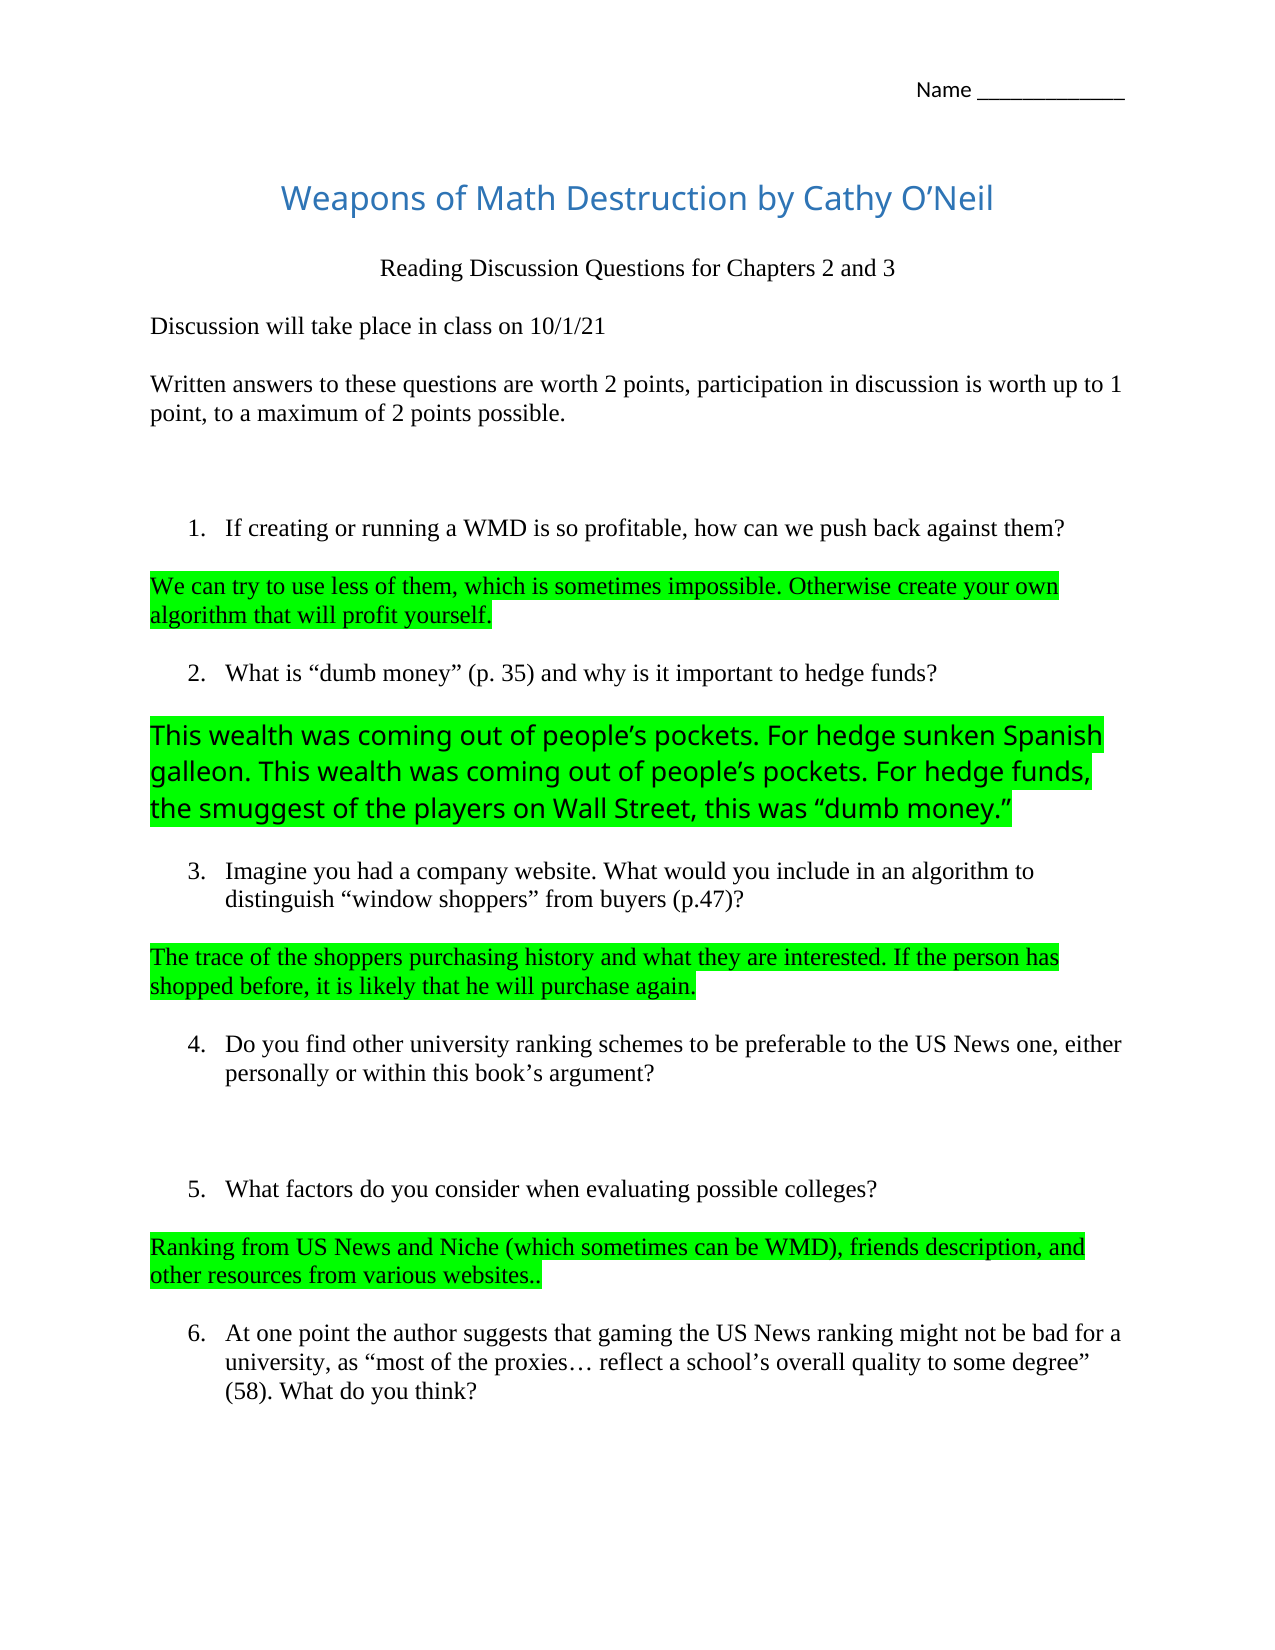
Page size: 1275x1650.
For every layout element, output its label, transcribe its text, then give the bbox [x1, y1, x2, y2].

list What is “dumb money” (p. 35) and why is it important to hedge funds? [187, 658, 1125, 687]
list What factors do you consider when evaluating possible colleges? [187, 1174, 1125, 1202]
text We can try to use less of them, which is sometimes impossible. Otherwise create your own algorithm that will profit yourself. [492, 571, 1125, 629]
list If creating or running a WMD is so profitable, how can we push back against them? [187, 513, 1125, 542]
text Ranking from US News and Niche (which sometimes can be WMD), friends description, and other resources from various websites.. [542, 1232, 1125, 1289]
text The trace of the shoppers purchasing history and what they are interested. If the person has shopped before, it is likely that he will purchase again. [150, 942, 1125, 1000]
list Imagine you had a company website. What would you include in an algorithm to distinguish “window shoppers” from buyers (p.47)? [187, 856, 1125, 913]
text Written answers to these questions are worth 2 points, participation in discussion is worth up to 1 point, to a maximum of 2 points possible. [150, 369, 1125, 426]
text Reading Discussion Questions for Chapters 2 and 3 [150, 253, 1125, 282]
subtitle Weapons of Math Destruction by Cathy O’Neil [150, 175, 1125, 220]
text Discussion will take place in class on 10/1/21 [150, 311, 1125, 340]
list Do you find other university ranking schemes to be preferable to the US News one, either personally or within this book’s argument? [187, 1029, 1125, 1087]
list At one point the author suggests that gaming the US News ranking might not be bad for a university, as “most of the proxies… reflect a school’s overall quality to some degree” (58). What do you think? [187, 1318, 1125, 1404]
